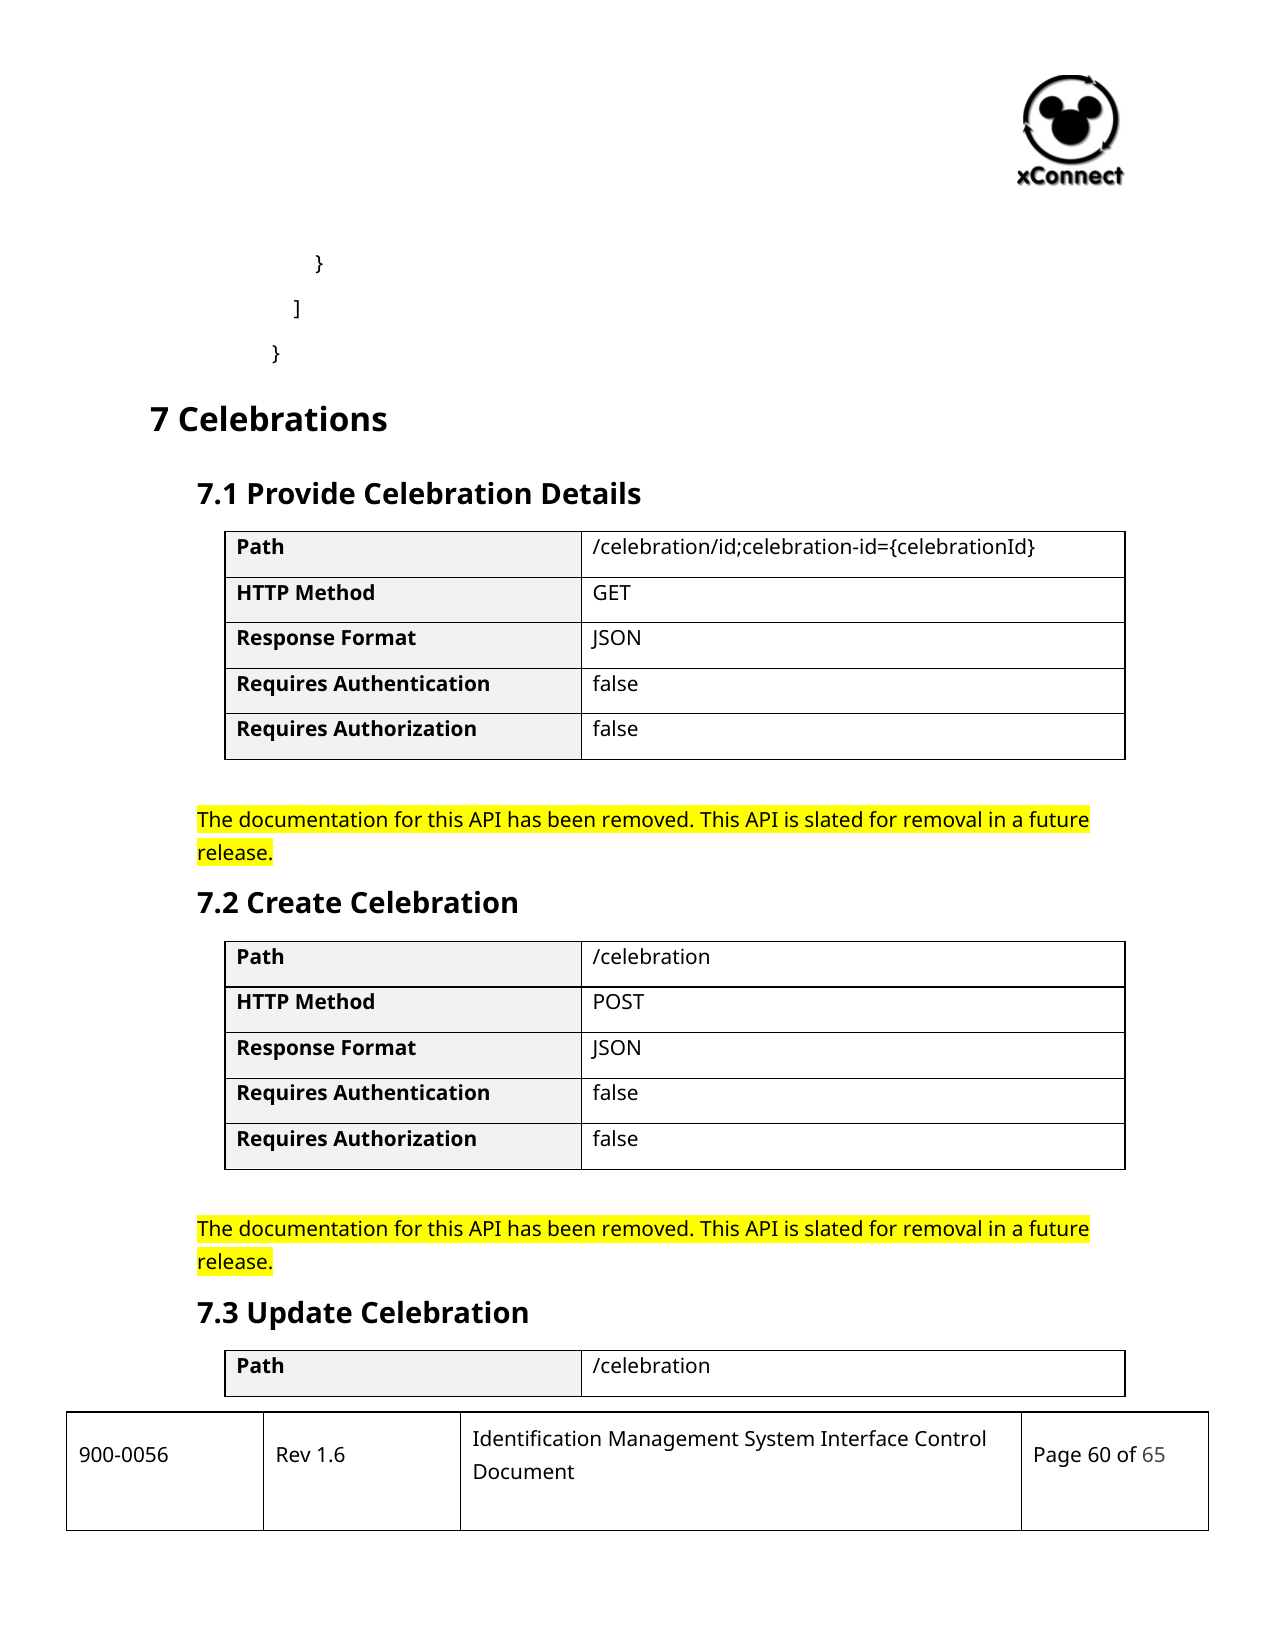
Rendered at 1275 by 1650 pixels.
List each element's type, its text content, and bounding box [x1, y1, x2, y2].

text ] [272, 293, 1125, 322]
table_header Path [226, 942, 581, 986]
table_header /celebration [582, 942, 1124, 986]
table_cell Requires Authorization [226, 1124, 581, 1168]
table_cell JSON [582, 623, 1124, 668]
table_cell HTTP Method [226, 578, 581, 622]
text } [272, 248, 1125, 277]
table_cell false [582, 1124, 1124, 1168]
table_header /celebration/id;celebration-id={celebrationId} [582, 532, 1124, 577]
table_cell false [582, 714, 1124, 759]
table_header /celebration [582, 1351, 1124, 1396]
table_cell POST [582, 988, 1124, 1032]
subtitle Provide Celebration Details [197, 473, 1125, 513]
table_cell Response Format [226, 1033, 581, 1077]
table_cell false [582, 669, 1124, 713]
table_cell false [582, 1079, 1124, 1123]
table_cell JSON [582, 1033, 1124, 1077]
table_cell Requires Authorization [226, 714, 581, 759]
table_cell HTTP Method [226, 988, 581, 1032]
table_cell Requires Authentication [226, 669, 581, 713]
text The documentation for this API has been removed. This API is slated for removal in a future release. [197, 805, 1125, 866]
subtitle Create Celebration [197, 883, 1125, 922]
text } [272, 338, 1125, 367]
table_cell Response Format [226, 623, 581, 668]
table_cell Requires Authentication [226, 1079, 581, 1123]
table_header Path [226, 1351, 581, 1396]
subtitle Celebrations [150, 396, 1125, 441]
text The documentation for this API has been removed. This API is slated for removal in a future release. [197, 1214, 1125, 1276]
table_cell GET [582, 578, 1124, 622]
table_header Path [226, 532, 581, 577]
subtitle Update Celebration [197, 1292, 1125, 1332]
picture [1017, 75, 1125, 187]
